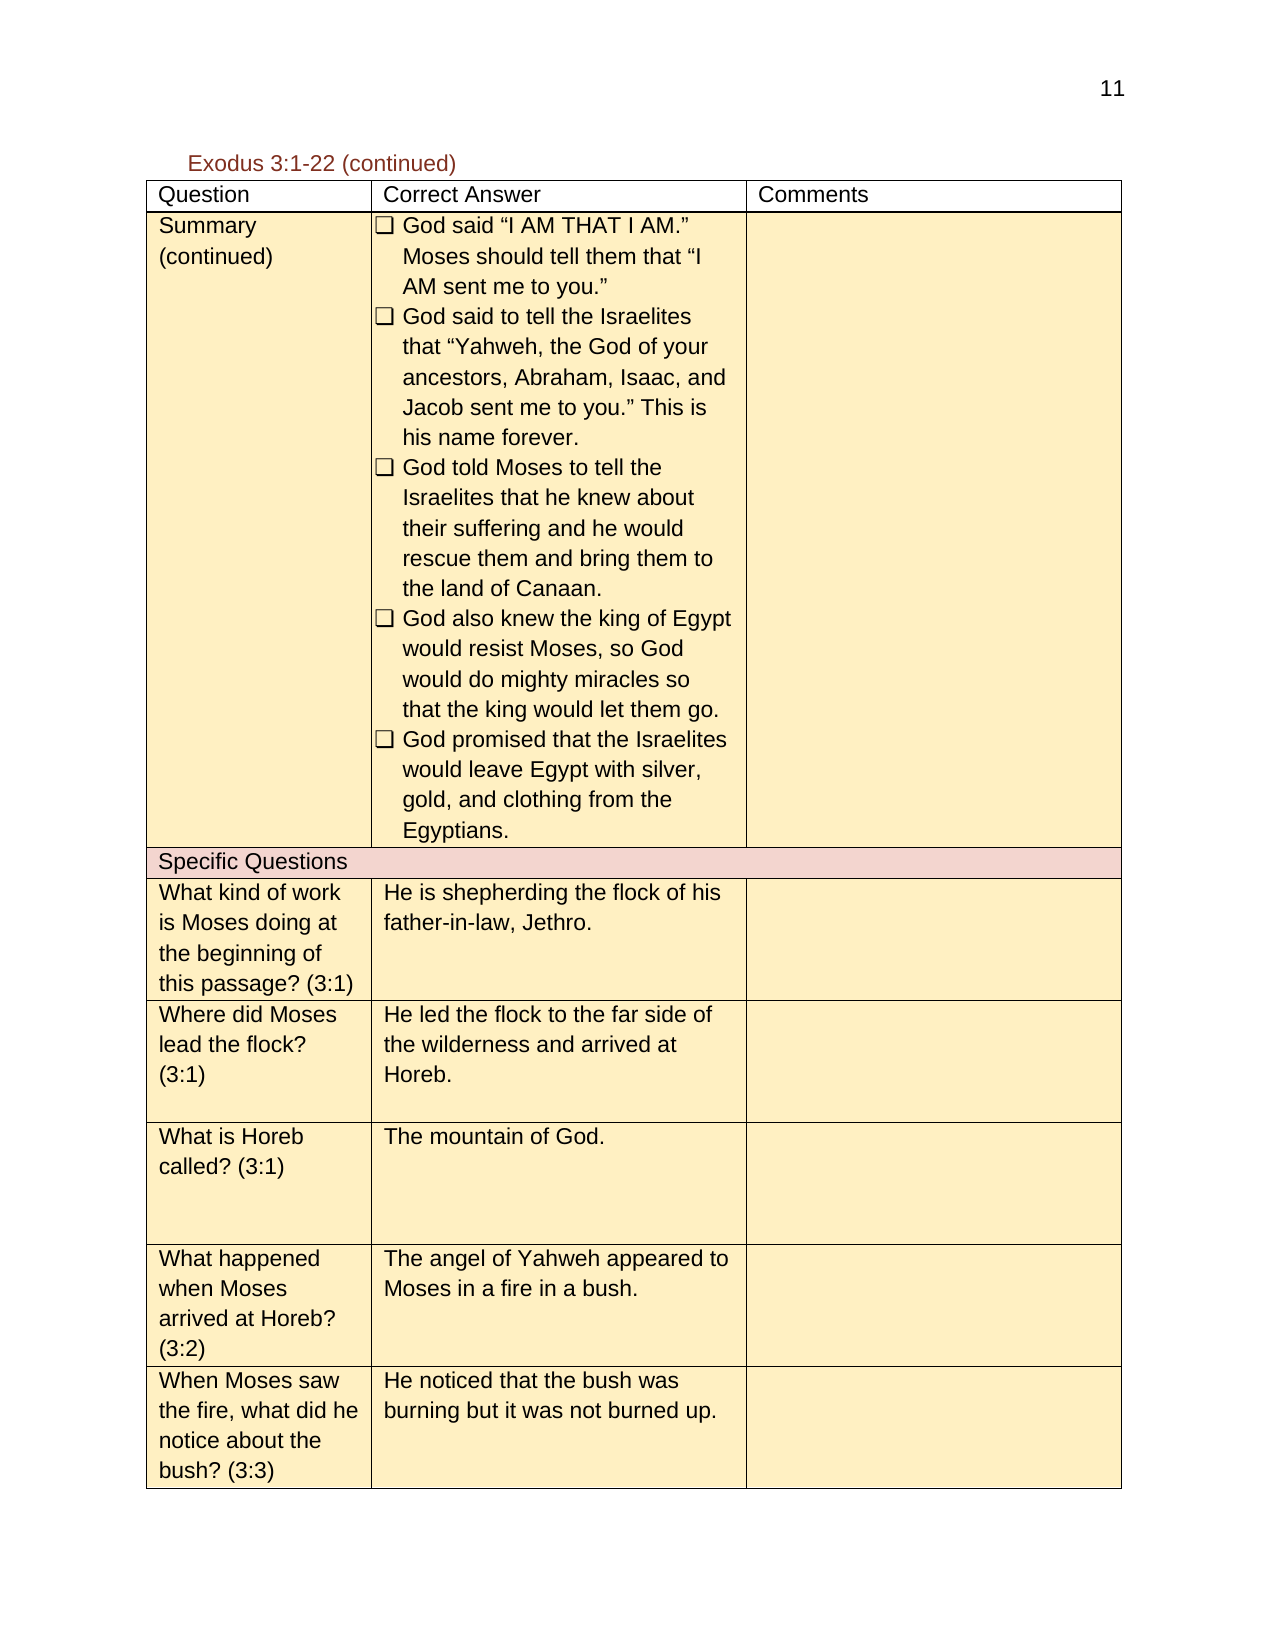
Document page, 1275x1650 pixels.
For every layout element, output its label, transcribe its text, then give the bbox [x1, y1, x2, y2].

table_cell He led the flock to the far side of the wilderness and arrived at Horeb. [372, 1001, 746, 1122]
table_cell [747, 213, 1121, 847]
table_cell The angel of Yahweh appeared to Moses in a fire in a bush. [372, 1245, 746, 1366]
table_cell Summary (continued) [147, 213, 371, 847]
text Exodus 3:1-22 (continued) [187, 150, 1125, 176]
table_cell [747, 879, 1121, 1000]
table_header Question [147, 181, 371, 211]
table_cell He is shepherding the flock of his father-in-law, Jethro. [372, 879, 746, 1000]
table_cell What kind of work is Moses doing at the beginning of this passage? (3:1) [147, 879, 371, 1000]
table_cell Where did Moses lead the flock? (3:1) [147, 1001, 371, 1122]
table_header Correct Answer [372, 181, 746, 211]
table_cell The mountain of God. [372, 1123, 746, 1244]
table_cell What is Horeb called? (3:1) [147, 1123, 371, 1244]
table_cell [747, 1123, 1121, 1244]
table_cell [747, 1367, 1121, 1487]
table_cell He noticed that the bush was burning but it was not burned up. [372, 1367, 746, 1487]
table_cell [747, 1001, 1121, 1122]
table_cell When Moses saw the fire, what did he notice about the bush? (3:3) [147, 1367, 371, 1487]
table_cell [747, 1245, 1121, 1366]
table_cell What happened when Moses arrived at Horeb? (3:2) [147, 1245, 371, 1366]
table_cell Specific Questions [147, 848, 1121, 878]
table_header Comments [747, 181, 1121, 211]
table_cell God said “I AM THAT I AM.” Moses should tell them that “I AM sent me to you.” God said to tell the Israelites that “Yahweh, the God of your ancestors, Abraham, Isaac, and Jacob sent me to you.” This is his name forever. God told Moses to tell the Israelites that he knew about their suffering and he would rescue them and bring them to the land of Canaan. God also knew the king of Egypt would resist Moses, so God would do mighty miracles so that the king would let them go. God promised that the Israelites would leave Egypt with silver, gold, and clothing from the Egyptians. [372, 213, 746, 847]
